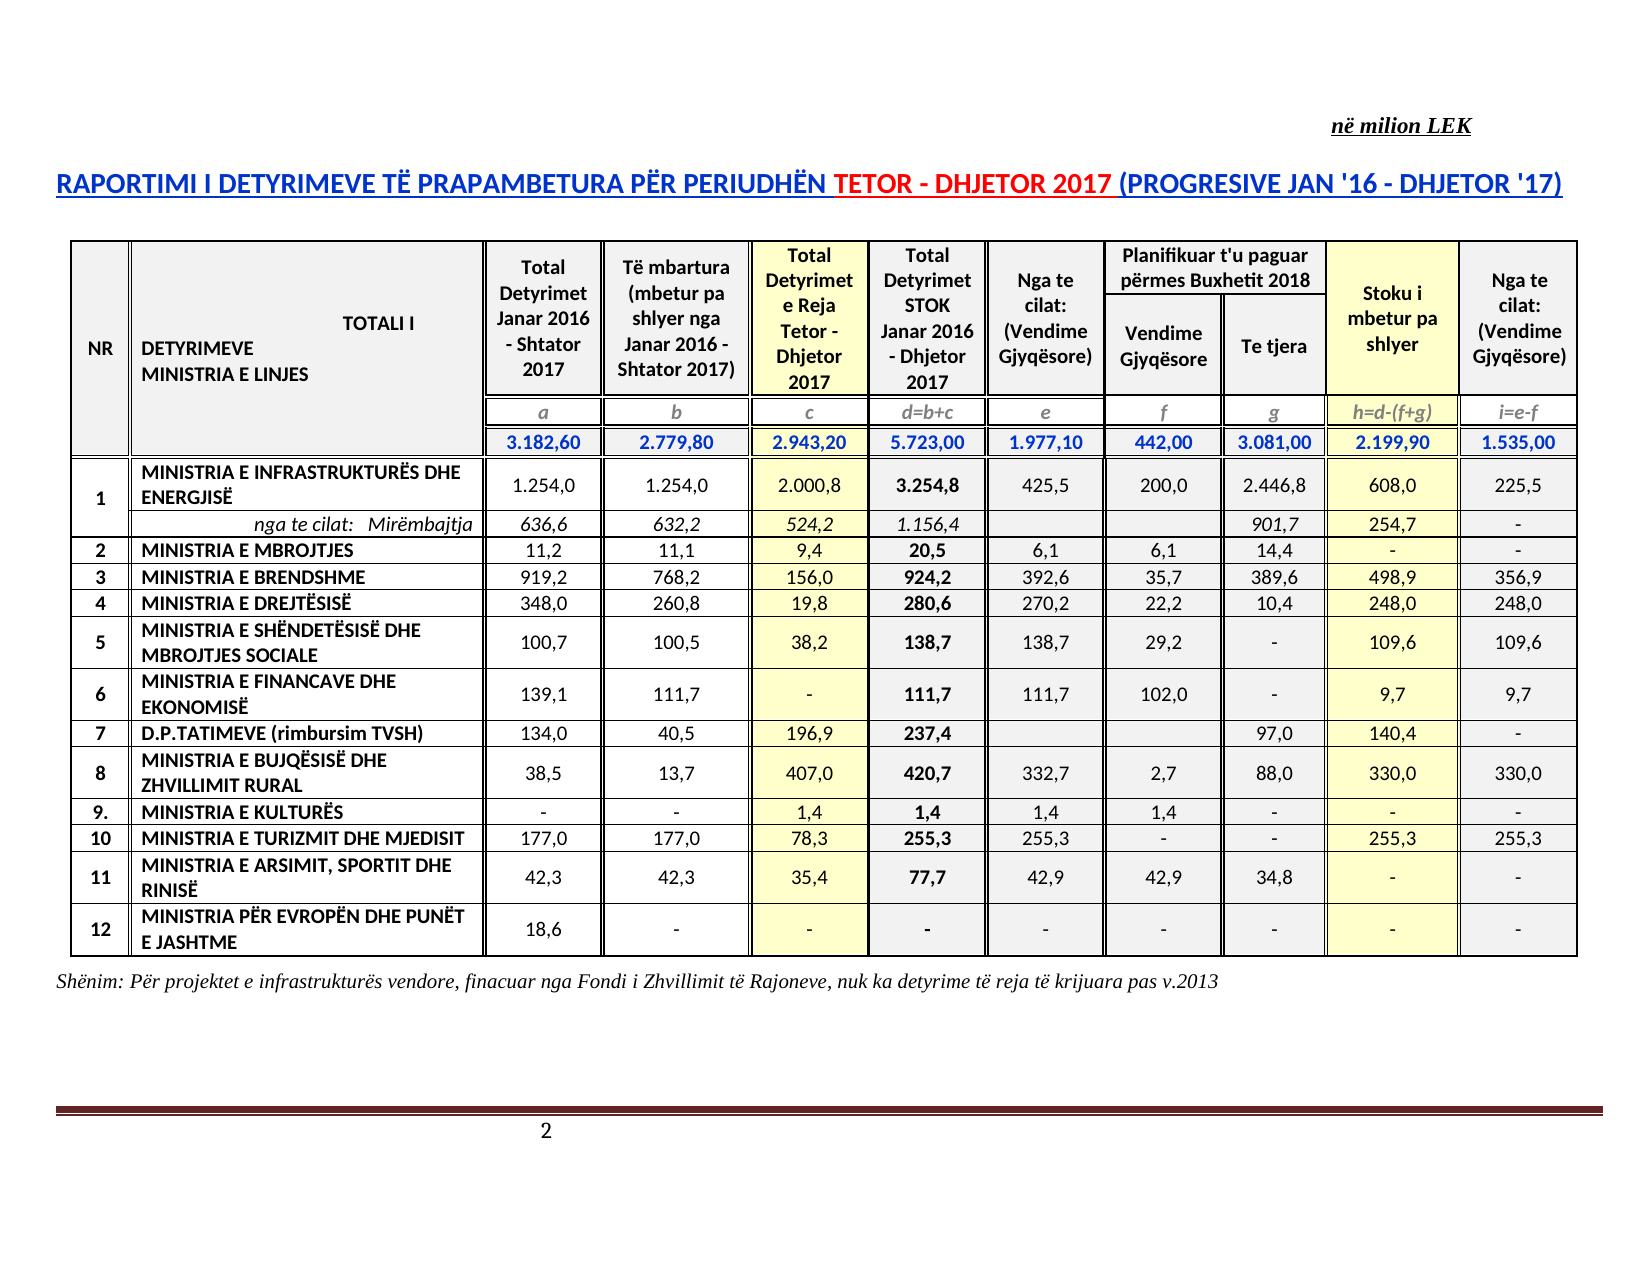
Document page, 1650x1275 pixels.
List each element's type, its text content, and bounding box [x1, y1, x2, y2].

table_cell MINISTRIA E MBROJTJES [132, 538, 482, 563]
table_cell 270,2 [989, 590, 1102, 616]
table_cell 10,4 [1225, 590, 1324, 616]
table_cell 138,7 [870, 617, 984, 668]
table_cell 42,3 [605, 852, 748, 903]
table_cell 255,3 [870, 825, 984, 851]
table_cell 498,9 [1328, 564, 1457, 589]
table_cell MINISTRIA E DREJTËSISË [132, 590, 482, 616]
table_cell 7 [72, 721, 128, 746]
table_cell 1.156,4 [870, 511, 984, 536]
table_cell 255,3 [1328, 825, 1457, 851]
table_cell 248,0 [1328, 590, 1457, 616]
table_header Total Detyrimet STOK Janar 2016 - Dhjetor 2017 [870, 242, 984, 394]
table_cell 330,0 [1328, 747, 1457, 798]
table_cell 636,6 [487, 511, 600, 536]
table_cell - [1461, 538, 1576, 563]
table_cell 1 [72, 459, 128, 536]
table_cell 348,0 [487, 590, 600, 616]
table_cell - [1328, 538, 1457, 563]
table_cell b [605, 399, 748, 424]
table_cell 196,9 [753, 721, 867, 746]
table_header Të mbartura (mbetur pa shlyer nga Janar 2016 - Shtator 2017) [605, 242, 748, 394]
table_cell 356,9 [1461, 564, 1576, 589]
table_cell [1107, 511, 1220, 536]
table_cell 1,4 [753, 799, 867, 824]
table_cell 420,7 [870, 747, 984, 798]
table_cell 138,7 [989, 617, 1102, 668]
table_cell 109,6 [1461, 617, 1576, 668]
table_header Nga te cilat: (Vendime Gjyqësore) [1460, 242, 1576, 394]
table_cell 9. [72, 799, 128, 824]
table_cell - [1107, 904, 1220, 954]
table_cell Te tjera [1225, 295, 1325, 394]
table_cell d=b+c [870, 399, 984, 424]
table_cell - [1225, 799, 1324, 824]
table_cell 425,5 [989, 459, 1102, 510]
table_cell 5.723,00 [870, 429, 984, 454]
table_cell 139,1 [487, 669, 600, 719]
table_cell 10 [72, 825, 128, 851]
table_cell 768,2 [605, 564, 748, 589]
table_cell D.P.TATIMEVE (rimbursim TVSH) [132, 721, 482, 746]
table_cell MINISTRIA E TURIZMIT DHE MJEDISIT [132, 825, 482, 851]
table_cell 9,4 [753, 538, 867, 563]
table_cell 924,2 [870, 564, 984, 589]
table_cell 3.081,00 [1225, 429, 1324, 454]
table_cell - [870, 904, 984, 954]
table_cell - [605, 799, 748, 824]
table_cell 35,4 [753, 852, 867, 903]
table_cell 78,3 [753, 825, 867, 851]
table_cell 88,0 [1225, 747, 1324, 798]
table_cell 111,7 [870, 669, 984, 719]
table_cell 1.535,00 [1461, 429, 1576, 454]
table_cell - [753, 904, 867, 954]
table_cell 260,8 [605, 590, 748, 616]
table_cell 1.977,10 [989, 429, 1103, 454]
table_cell 632,2 [605, 511, 748, 536]
table_cell 134,0 [487, 721, 600, 746]
table_cell - [1328, 904, 1457, 954]
table_cell MINISTRIA E SHËNDETËSISË DHE MBROJTJES SOCIALE [132, 617, 482, 668]
table_header TOTALI I DETYRIMEVE MINISTRIA E LINJES [132, 242, 482, 454]
table_cell e [989, 399, 1103, 424]
table_cell 407,0 [753, 747, 867, 798]
table_cell 1,4 [1107, 799, 1220, 824]
table_cell 389,6 [1225, 564, 1324, 589]
table_cell 1.254,0 [487, 459, 600, 510]
table_cell 42,3 [487, 852, 600, 903]
table_cell 5 [72, 617, 128, 668]
table_cell 38,2 [753, 617, 867, 668]
table_cell - [1225, 904, 1324, 954]
table_cell 177,0 [605, 825, 748, 851]
table_cell 901,7 [1225, 511, 1324, 536]
table_header Total Detyrimet Janar 2016 - Shtator 2017 [487, 242, 600, 394]
table_cell 2.943,20 [753, 429, 867, 454]
table_cell 8 [72, 747, 128, 798]
table_cell 34,8 [1225, 852, 1324, 903]
table_cell 42,9 [1107, 852, 1220, 903]
table_cell - [605, 904, 748, 954]
table_cell 38,5 [487, 747, 600, 798]
table_cell 2.199,90 [1328, 429, 1457, 454]
table_cell - [487, 799, 600, 824]
table_cell 2.446,8 [1225, 459, 1324, 510]
table_cell c [753, 399, 867, 424]
table_cell 102,0 [1107, 669, 1220, 719]
table_cell - [1328, 799, 1457, 824]
table_cell 29,2 [1107, 617, 1220, 668]
table_cell MINISTRIA PËR EVROPËN DHE PUNËT E JASHTME [132, 904, 482, 954]
table_cell 330,0 [1461, 747, 1576, 798]
table_cell 42,9 [989, 852, 1102, 903]
table_cell 254,7 [1328, 511, 1457, 536]
table_cell 919,2 [487, 564, 600, 589]
table_header Planifikuar t'u paguar përmes Buxhetit 2018 [1106, 242, 1325, 293]
table_cell MINISTRIA E KULTURËS [132, 799, 482, 824]
table_cell MINISTRIA E BUJQËSISË DHE ZHVILLIMIT RURAL [132, 747, 482, 798]
table_cell 1.254,0 [605, 459, 748, 510]
table_cell 22,2 [1107, 590, 1220, 616]
table_header NR [72, 242, 128, 454]
table_cell 77,7 [870, 852, 984, 903]
table_cell nga te cilat: Mirëmbajtja [132, 511, 482, 536]
table_cell - [1461, 904, 1576, 954]
table_cell 9,7 [1328, 669, 1457, 719]
table_cell - [753, 669, 867, 719]
table_cell 3 [72, 564, 128, 589]
table_cell 19,8 [753, 590, 867, 616]
table_cell Vendime Gjyqësore [1106, 295, 1220, 394]
table_cell i=e-f [1461, 396, 1576, 424]
table_cell - [1461, 799, 1576, 824]
table_cell - [1225, 825, 1324, 851]
table_cell 392,6 [989, 564, 1102, 589]
table_cell 12 [72, 904, 128, 954]
table_cell 4 [72, 590, 128, 616]
table_cell 332,7 [989, 747, 1102, 798]
table_cell 2.779,80 [605, 429, 748, 454]
table_cell 3.254,8 [870, 459, 984, 510]
table_cell 177,0 [487, 825, 600, 851]
table_cell 2,7 [1107, 747, 1220, 798]
table_cell 1,4 [989, 799, 1102, 824]
table_cell 608,0 [1328, 459, 1457, 510]
text Shënim: Për projektet e infrastrukturës vendore, finacuar nga Fondi i Zhvillimit të Rajoneve, nuk ka detyrime të reja të krijuara pas v.2013 [56, 969, 1603, 993]
table_cell MINISTRIA E BRENDSHME [132, 564, 482, 589]
table_cell - [1461, 721, 1576, 746]
table_cell 35,7 [1107, 564, 1220, 589]
table_cell 140,4 [1328, 721, 1457, 746]
table_cell 255,3 [989, 825, 1102, 851]
table_cell 280,6 [870, 590, 984, 616]
table_cell - [1461, 852, 1576, 903]
table_cell 100,7 [487, 617, 600, 668]
table_cell MINISTRIA E INFRASTRUKTURËS DHE ENERGJISË [132, 459, 482, 510]
text në milion LEK [56, 112, 1603, 138]
table_cell f [1106, 396, 1220, 424]
table_cell h=d-(f+g) [1328, 396, 1457, 424]
table_cell 9,7 [1461, 669, 1576, 719]
table_cell 6 [72, 669, 128, 719]
table_cell 111,7 [989, 669, 1102, 719]
table_cell 200,0 [1107, 459, 1220, 510]
table_cell - [989, 904, 1102, 954]
table_cell 3.182,60 [487, 429, 600, 454]
table_cell a [487, 399, 600, 424]
table_cell 248,0 [1461, 590, 1576, 616]
table_cell 20,5 [870, 538, 984, 563]
table_cell - [1328, 852, 1457, 903]
table_cell 100,5 [605, 617, 748, 668]
table_cell 14,4 [1225, 538, 1324, 563]
table_cell 442,00 [1106, 429, 1220, 454]
table_cell 111,7 [605, 669, 748, 719]
table_cell MINISTRIA E ARSIMIT, SPORTIT DHE RINISË [132, 852, 482, 903]
table_cell - [1225, 669, 1324, 719]
text RAPORTIMI I DETYRIMEVE TË PRAPAMBETURA PËR PERIUDHËN TETOR - DHJETOR 2017 (PROGRESIVE JAN '16 - DHJETOR '17) [56, 165, 1603, 201]
table_cell 11,2 [487, 538, 600, 563]
table_cell - [1461, 511, 1576, 536]
table_cell 109,6 [1328, 617, 1457, 668]
table_cell MINISTRIA E FINANCAVE DHE EKONOMISË [132, 669, 482, 719]
table_cell [989, 511, 1102, 536]
table_cell 2 [72, 538, 128, 563]
table_cell 524,2 [753, 511, 867, 536]
table_cell 237,4 [870, 721, 984, 746]
table_cell - [1225, 617, 1324, 668]
table_header Stoku i mbetur pa shlyer [1327, 242, 1458, 394]
table_cell 18,6 [487, 904, 600, 954]
table_cell g [1225, 396, 1324, 424]
table_cell 255,3 [1461, 825, 1576, 851]
table_cell 225,5 [1461, 459, 1576, 510]
table_cell 11,1 [605, 538, 748, 563]
table_cell 6,1 [989, 538, 1102, 563]
table_cell 2.000,8 [753, 459, 867, 510]
table_cell 97,0 [1225, 721, 1324, 746]
table_cell [989, 721, 1102, 746]
table_header Total Detyrimet e Reja Tetor - Dhjetor 2017 [753, 242, 867, 394]
table_cell - [1107, 825, 1220, 851]
table_cell 11 [72, 852, 128, 903]
table_cell 156,0 [753, 564, 867, 589]
table_cell [1107, 721, 1220, 746]
table_header Nga te cilat: (Vendime Gjyqësore) [989, 242, 1103, 394]
table_cell 13,7 [605, 747, 748, 798]
table_cell 1,4 [870, 799, 984, 824]
table_cell 40,5 [605, 721, 748, 746]
table_cell 6,1 [1107, 538, 1220, 563]
